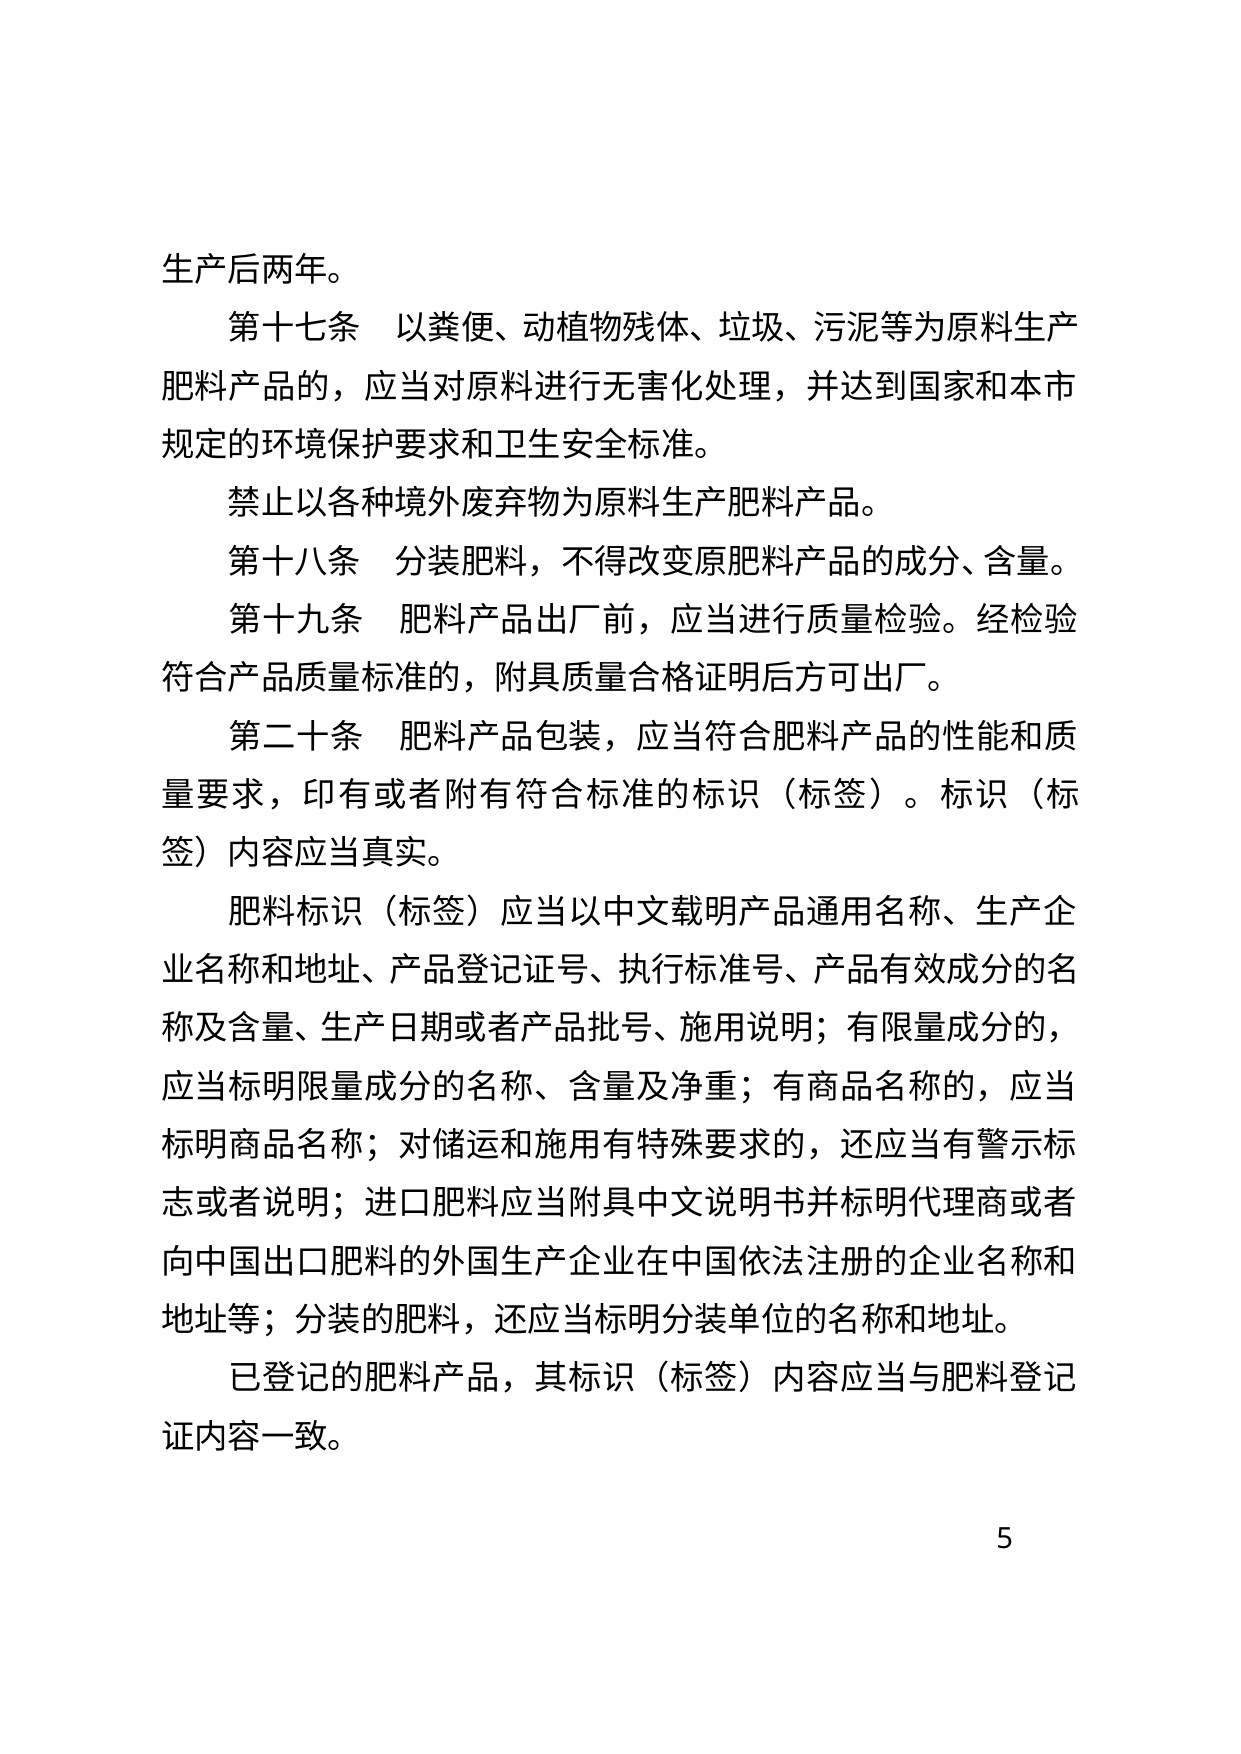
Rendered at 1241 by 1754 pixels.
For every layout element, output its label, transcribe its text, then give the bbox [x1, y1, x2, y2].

text 第十九条 肥料产品出厂前，应当进行质量检验。经检验符合产品质量标准的，附具质量合格证明后方可出厂。 [159, 643, 1081, 760]
text 肥料标识（标签）应当以中文载明产品通用名称、生产企业名称和地址、产品登记证号、执行标准号、产品有效成分的名称及含量、生产日期或者产品批号、施用说明；有限量成分的，应当标明限量成分的名称、含量及净重；有商品名称的，应当标明商品名称；对储运和施用有特殊要求的，还应当有警示标志或者说明；进口肥料应当附具中文说明书并标明代理商或者向中国出口肥料的外国生产企业在中国依法注册的企业名称和地址等；分装的肥料，还应当标明分装单位的名称和地址。 [159, 935, 1081, 1401]
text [159, 235, 1081, 293]
text 第二十条 肥料产品包装，应当符合肥料产品的性能和质量要求，印有或者附有符合标准的标识（标签）。标识（标签）内容应当真实。 [159, 760, 1081, 935]
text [159, 1401, 1081, 1460]
text 第十七条 以粪便、动植物残体、垃圾、污泥等为原料生产肥料产品的，应当对原料进行无害化处理，并达到国家和本市规定的环境保护要求和卫生安全标准。 [159, 293, 1081, 468]
text 禁止以各种境外废弃物为原料生产肥料产品。 [159, 468, 1081, 526]
text 第十八条 分装肥料，不得改变原肥料产品的成分、含量。 [159, 526, 1081, 643]
